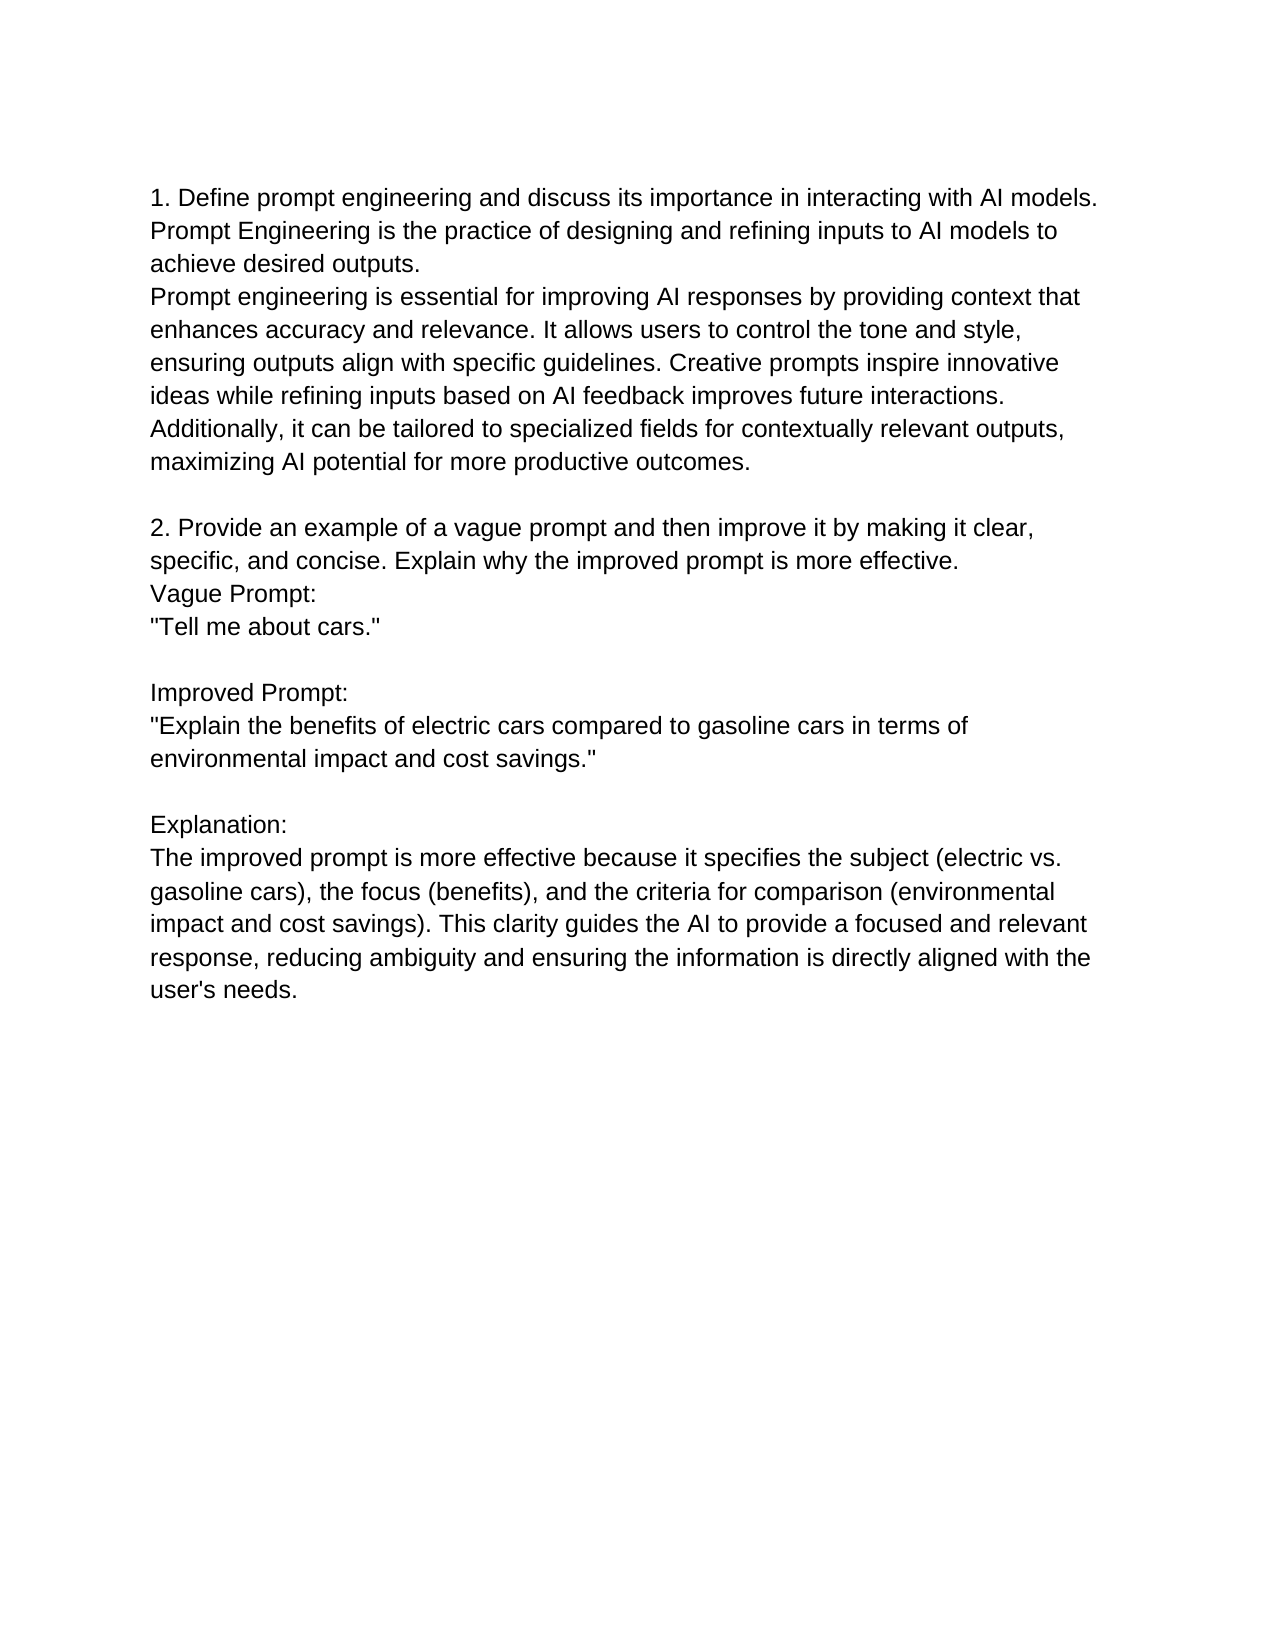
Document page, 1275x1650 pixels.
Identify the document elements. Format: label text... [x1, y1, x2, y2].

text 1. Define prompt engineering and discuss its importance in interacting with AI models. [150, 183, 1125, 212]
text The improved prompt is more effective because it specifies the subject (electric vs. gasoline cars), the focus (benefits), and the criteria for comparison (environmental impact and cost savings). This clarity guides the AI to provide a focused and relevant response, reducing ambiguity and ensuring the information is directly aligned with the user's needs. [150, 843, 1125, 1004]
text "Tell me about cars." [150, 612, 1125, 641]
text "Explain the benefits of electric cars compared to gasoline cars in terms of environmental impact and cost savings." [150, 711, 1125, 773]
text Prompt Engineering is the practice of designing and refining inputs to AI models to achieve desired outputs. Prompt engineering is essential for improving AI responses by providing context that enhances accuracy and relevance. It allows users to control the tone and style, ensuring outputs align with specific guidelines. Creative prompts inspire innovative ideas while refining inputs based on AI feedback improves future interactions. Additionally, it can be tailored to specialized fields for contextually relevant outputs, maximizing AI potential for more productive outcomes. [150, 216, 1125, 476]
text Explanation: [150, 810, 1125, 839]
text Improved Prompt: [150, 678, 1125, 707]
text 2. Provide an example of a vague prompt and then improve it by making it clear, specific, and concise. Explain why the improved prompt is more effective. Vague Prompt: [150, 513, 1125, 608]
